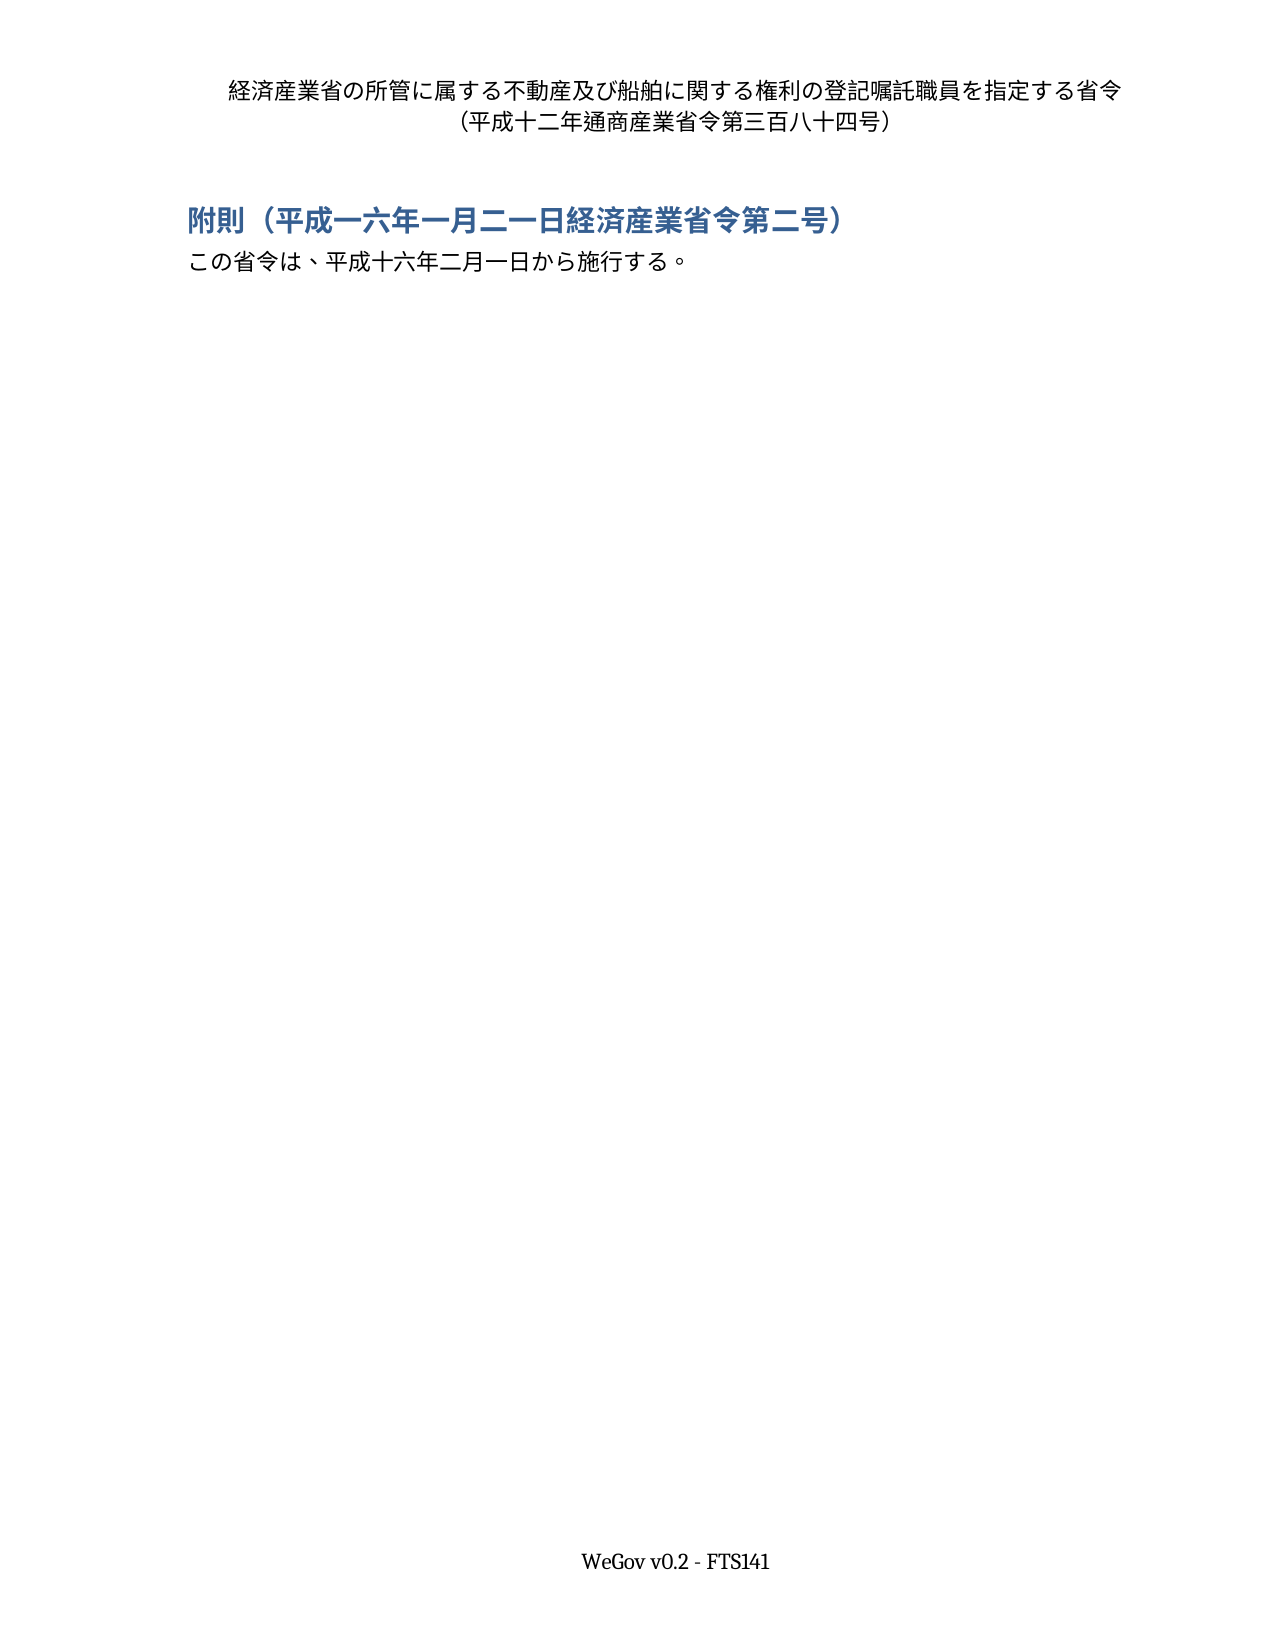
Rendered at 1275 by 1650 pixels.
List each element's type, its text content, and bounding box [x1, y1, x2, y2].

text この省令は、平成十六年二月一日から施行する。 [187, 246, 1087, 277]
subtitle 附則（平成一六年一月二一日経済産業省令第二号） [187, 200, 1087, 240]
